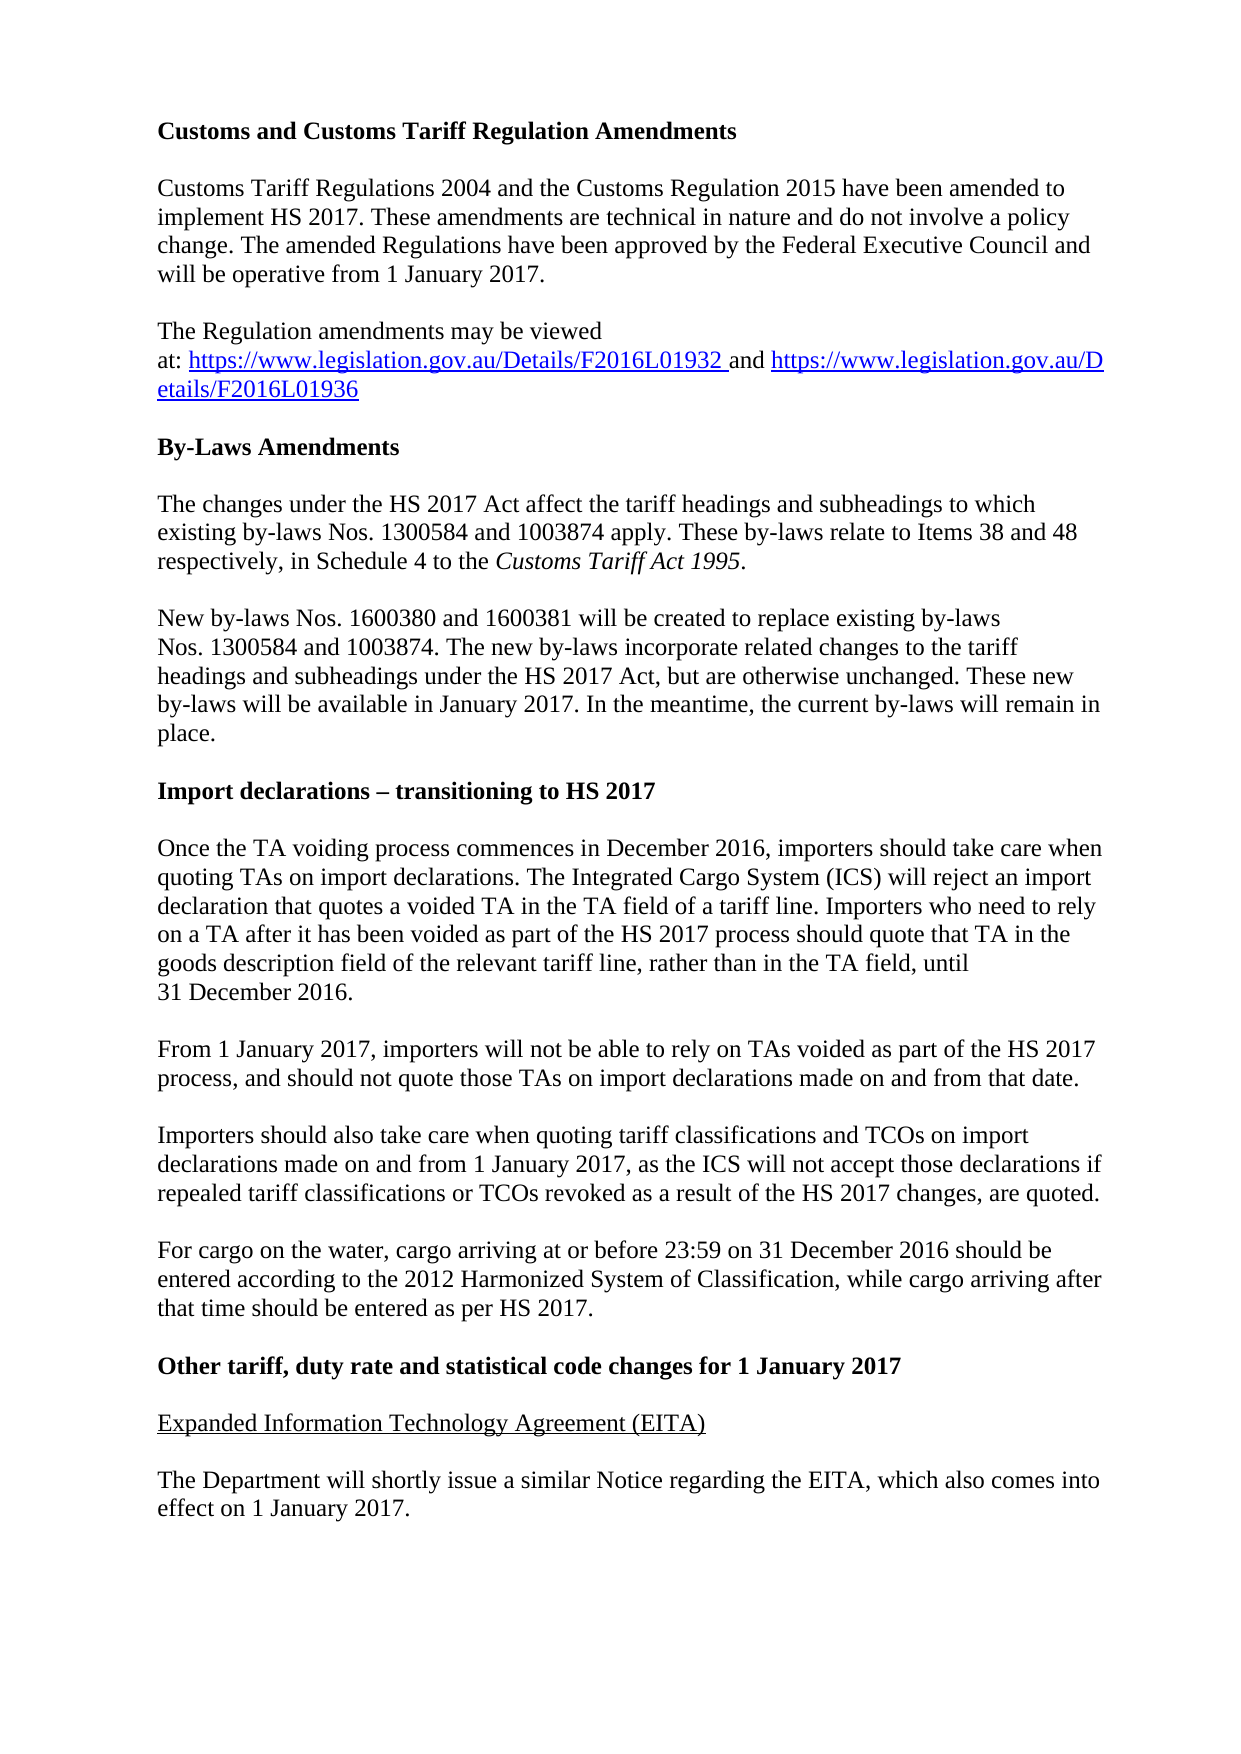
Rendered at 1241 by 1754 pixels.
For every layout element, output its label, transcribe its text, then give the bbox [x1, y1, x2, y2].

text The Regulation amendments may be viewed [157, 317, 1240, 345]
text at: https://www.legislation.gov.au/Details/F2016L01932 and https://www.legislation.gov.au/D etails/F2016L01936 [157, 345, 1105, 403]
text Once the TA voiding process commences in December 2016, importers should take care when quoting TAs on import declarations. The Integrated Cargo System (ICS) will reject an import declaration that quotes a voided TA in the TA field of a tariff line. Importers who need to rely on a TA after it has been voided as part of the HS 2017 process should quote that TA in the goods description field of the relevant tariff line, rather than in the TA field, until [157, 833, 1104, 977]
text 31 December 2016. [157, 977, 1240, 1006]
text From 1 January 2017, importers will not be able to rely on TAs voided as part of the HS 2017 process, and should not quote those TAs on import declarations made on and from that date. [157, 1034, 1097, 1092]
subtitle By-Laws Amendments [157, 432, 1240, 461]
text headings and subheadings under the HS 2017 Act, but are otherwise unchanged. These new by-laws will be available in January 2017. In the meantime, the current by-laws will remain in place. [157, 661, 1104, 747]
text Importers should also take care when quoting tariff classifications and TCOs on import declarations made on and from 1 January 2017, as the ICS will not accept those declarations if repealed tariff classifications or TCOs revoked as a result of the HS 2017 changes, are quoted. [157, 1120, 1103, 1207]
subtitle Other tariff, duty rate and statistical code changes for 1 January 2017 [157, 1351, 1240, 1379]
subtitle Import declarations – transitioning to HS 2017 [157, 776, 1240, 805]
text New by-laws Nos. 1600380 and 1600381 will be created to replace existing by-laws Nos. 1300584 and 1003874. The new by-laws incorporate related changes to the tariff [157, 604, 1019, 660]
text Customs Tariff Regulations 2004 and the Customs Regulation 2015 have been amended to implement HS 2017. These amendments are technical in nature and do not involve a policy change. The amended Regulations have been approved by the Federal Executive Council and will be operative from 1 January 2017. [157, 173, 1092, 288]
text The changes under the HS 2017 Act affect the tariff headings and subheadings to which existing by-laws Nos. 1300584 and 1003874 apply. These by-laws relate to Items 38 and 48 respectively, in Schedule 4 to the Customs Tariff Act 1995. [157, 489, 1079, 575]
text The Department will shortly issue a similar Notice regarding the EITA, which also comes into effect on 1 January 2017. [157, 1466, 1102, 1522]
text For cargo on the water, cargo arriving at or before 23:59 on 31 December 2016 should be entered according to the 2012 Harmonized System of Classification, while cargo arriving after that time should be entered as per HS 2017. [157, 1235, 1103, 1322]
subtitle Customs and Customs Tariff Regulation Amendments [157, 116, 1240, 144]
text Expanded Information Technology Agreement (EITA) [157, 1408, 1240, 1437]
